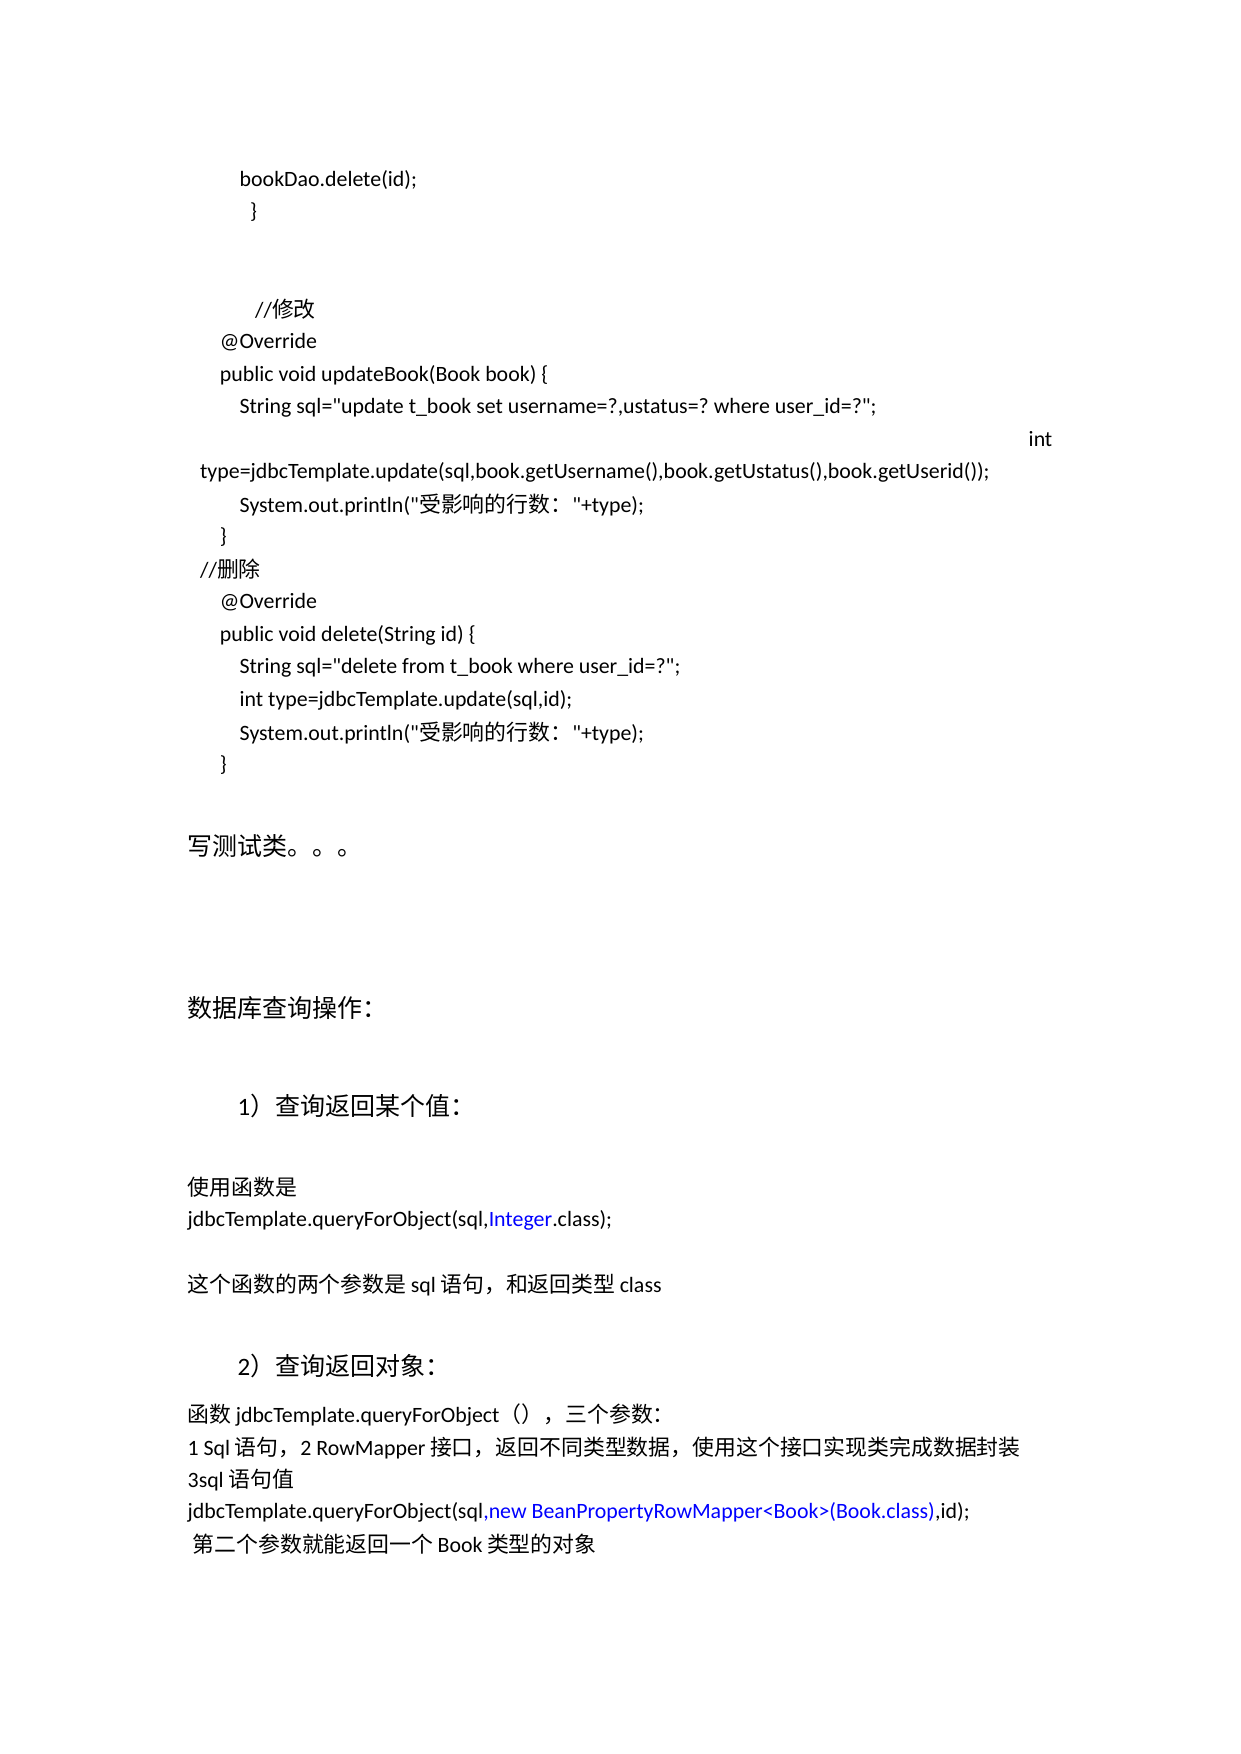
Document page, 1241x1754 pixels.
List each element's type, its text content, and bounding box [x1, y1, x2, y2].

list jdbcTemplate.queryForObject(sql,new BeanPropertyRowMapper<Book>(Book.class),id); [187, 1494, 1053, 1527]
list int type=jdbcTemplate.update(sql,id); [200, 682, 1053, 714]
list String sql="update t_book set username=?,ustatus=? where user_id=?"; [200, 389, 1053, 422]
list //删除 [200, 552, 1053, 584]
list } [200, 747, 1053, 779]
list //修改 [200, 292, 1053, 324]
list 使用函数是 [187, 1169, 1053, 1202]
list } [200, 194, 1053, 227]
list 这个函数的两个参数是sql语句，和返回类型class [187, 1267, 1053, 1299]
list int type=jdbcTemplate.update(sql,book.getUsername(),book.getUstatus(),book.getUserid()); [200, 422, 1053, 487]
list 函数jdbcTemplate.queryForObject（），三个参数： [187, 1397, 1053, 1429]
list public void updateBook(Book book) { [200, 357, 1053, 389]
list 写测试类。。。 [187, 812, 1053, 877]
list 1）查询返回某个值： [187, 1072, 1053, 1137]
list 2）查询返回对象： [187, 1332, 1053, 1397]
list 3sql语句值 [187, 1462, 1053, 1494]
list System.out.println("受影响的行数："+type); [200, 714, 1053, 747]
list 第二个参数就能返回一个Book类型的对象 [187, 1527, 1053, 1559]
list public void delete(String id) { [200, 617, 1053, 649]
list @Override [200, 584, 1053, 617]
list String sql="delete from t_book where user_id=?"; [200, 649, 1053, 682]
list System.out.println("受影响的行数："+type); [200, 487, 1053, 519]
list jdbcTemplate.queryForObject(sql,Integer.class); [187, 1202, 1053, 1234]
list 1 Sql语句，2 RowMapper接口，返回不同类型数据，使用这个接口实现类完成数据封装 [187, 1429, 1053, 1462]
list } [200, 519, 1053, 552]
list @Override [200, 324, 1053, 357]
list bookDao.delete(id); [200, 162, 1053, 194]
list 数据库查询操作： [187, 974, 1053, 1039]
